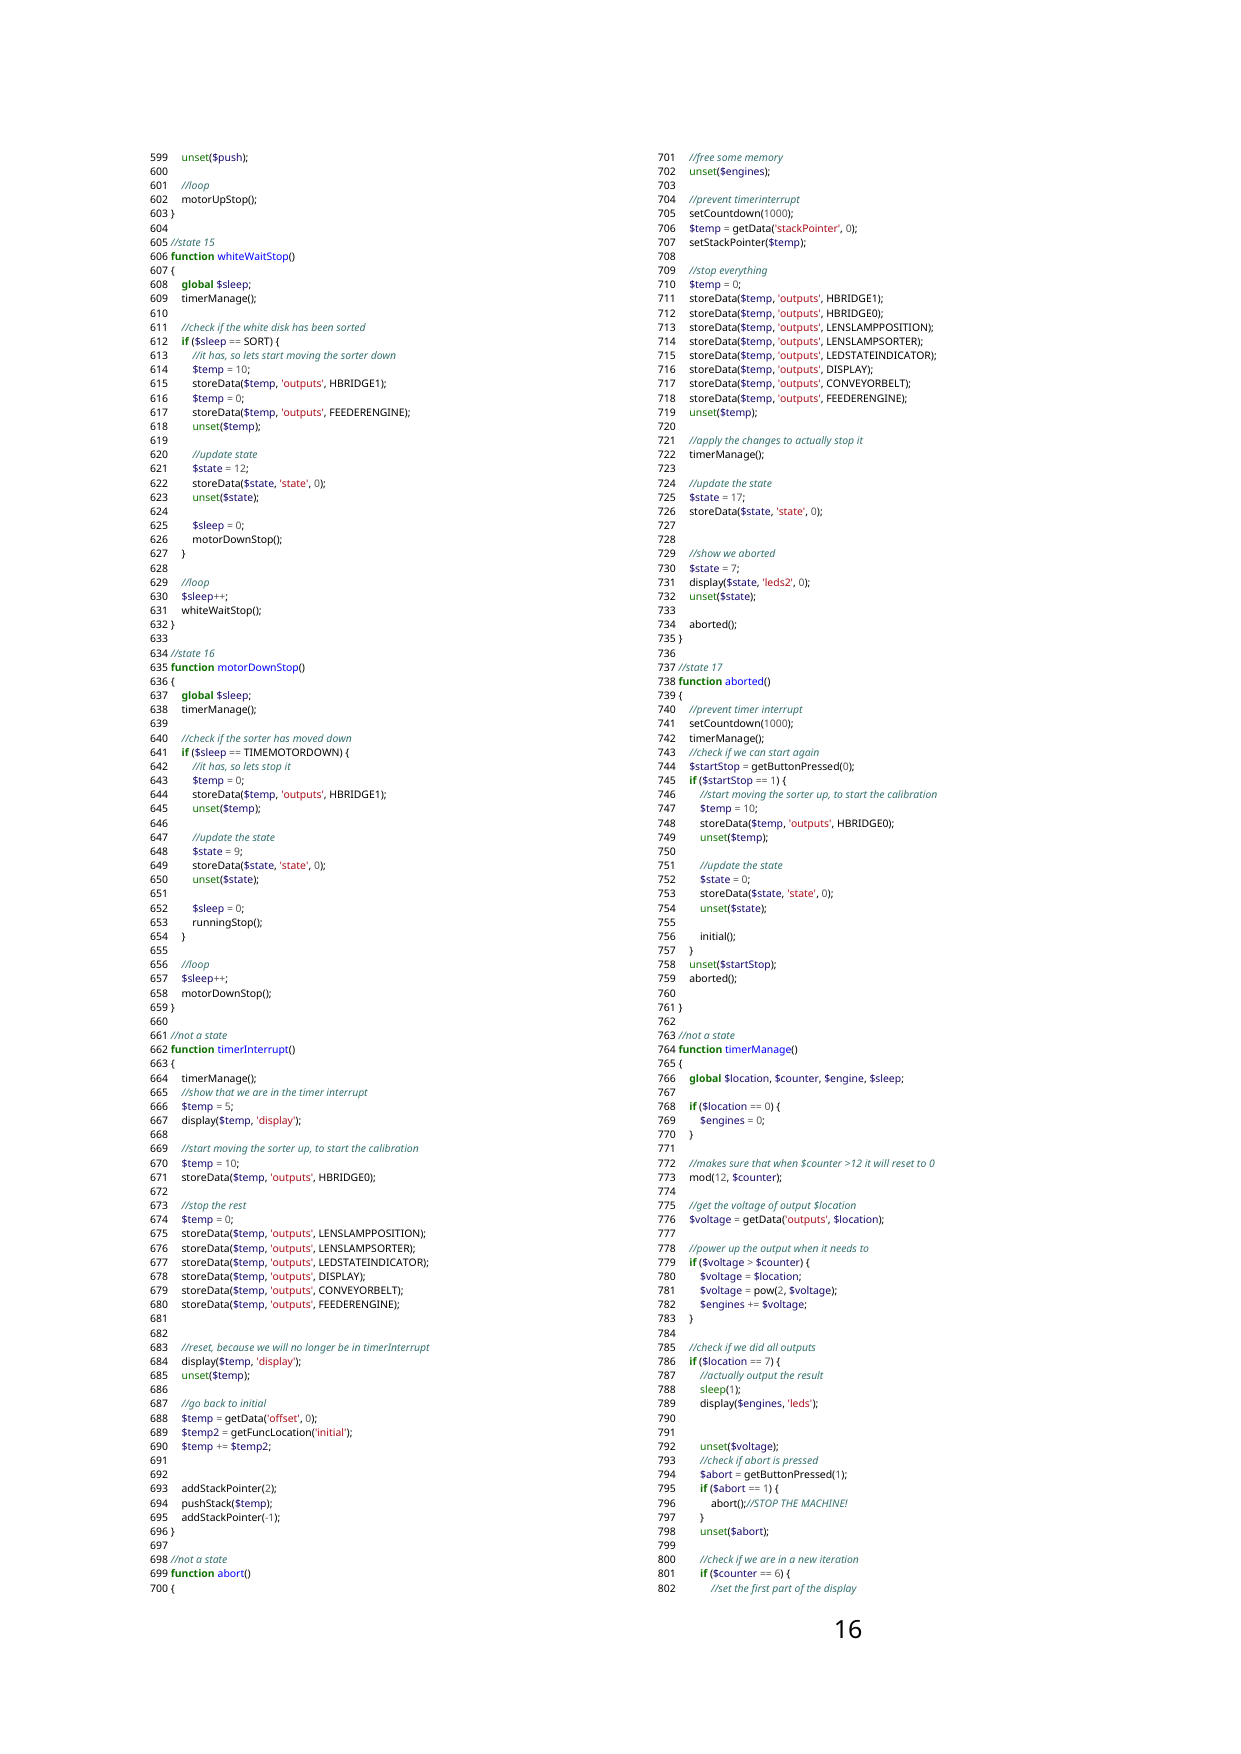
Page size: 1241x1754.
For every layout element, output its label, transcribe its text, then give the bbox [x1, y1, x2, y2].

text 706 $temp = getData('stackPointer', 0); [658, 221, 1090, 235]
text 767 [658, 1085, 1090, 1099]
text 683 //reset, because we will no longer be in timerInterrupt [150, 1340, 583, 1354]
text 639 [150, 717, 583, 731]
text 725 $state = 17; [658, 490, 1090, 504]
text 649 storeData($state, 'state', 0); [150, 858, 583, 872]
text 760 [658, 986, 1090, 1000]
text 679 storeData($temp, 'outputs', CONVEYORBELT); [150, 1283, 583, 1297]
text 653 runningStop(); [150, 915, 583, 929]
text 749 unset($temp); [658, 830, 1090, 844]
text 796 abort();//STOP THE MACHINE! [658, 1496, 1090, 1510]
text 609 timerManage(); [150, 292, 583, 306]
text 677 storeData($temp, 'outputs', LEDSTATEINDICATOR); [150, 1255, 583, 1269]
text 783 } [658, 1312, 1090, 1326]
text 626 motorDownStop(); [150, 532, 583, 547]
text 660 [150, 1014, 583, 1028]
text 643 $temp = 0; [150, 773, 583, 787]
text 755 [658, 915, 1090, 929]
text 739 { [658, 688, 1090, 702]
text 764 function timerManage() [658, 1042, 1090, 1057]
text 664 timerManage(); [150, 1071, 583, 1085]
text 701 //free some memory [658, 150, 1090, 164]
text 619 [150, 433, 583, 447]
text 733 [658, 603, 1090, 617]
text 671 storeData($temp, 'outputs', HBRIDGE0); [150, 1170, 583, 1184]
text 661 //not a state [150, 1028, 583, 1042]
text 751 //update the state [658, 858, 1090, 872]
text 769 $engines = 0; [658, 1113, 1090, 1127]
text 617 storeData($temp, 'outputs', FEEDERENGINE); [150, 405, 583, 419]
text 690 $temp += $temp2; [150, 1439, 583, 1453]
text 722 timerManage(); [658, 447, 1090, 462]
text 714 storeData($temp, 'outputs', LENSLAMPSORTER); [658, 334, 1090, 348]
text 637 global $sleep; [150, 688, 583, 702]
text 790 [658, 1411, 1090, 1425]
text 707 setStackPointer($temp); [658, 235, 1090, 249]
text 640 //check if the sorter has moved down [150, 731, 583, 745]
text 633 [150, 632, 583, 646]
text 758 unset($startStop); [658, 957, 1090, 972]
text 681 [150, 1312, 583, 1326]
text 656 //loop [150, 957, 583, 972]
text 773 mod(12, $counter); [658, 1170, 1090, 1184]
text 744 $startStop = getButtonPressed(0); [658, 759, 1090, 773]
text 768 if ($location == 0) { [658, 1099, 1090, 1113]
text 662 function timerInterrupt() [150, 1042, 583, 1057]
text 600 [150, 164, 583, 178]
text 756 initial(); [658, 929, 1090, 943]
text 800 //check if we are in a new iteration [658, 1552, 1090, 1567]
text 786 if ($location == 7) { [658, 1354, 1090, 1368]
text 718 storeData($temp, 'outputs', FEEDERENGINE); [658, 391, 1090, 405]
text 724 //update the state [658, 476, 1090, 490]
text 735 } [658, 632, 1090, 646]
text 673 //stop the rest [150, 1198, 583, 1212]
text 747 $temp = 10; [658, 802, 1090, 816]
text 603 } [150, 207, 583, 221]
text 795 if ($abort == 1) { [658, 1482, 1090, 1496]
text 651 [150, 887, 583, 901]
text 715 storeData($temp, 'outputs', LEDSTATEINDICATOR); [658, 348, 1090, 362]
text 602 motorUpStop(); [150, 192, 583, 207]
text 785 //check if we did all outputs [658, 1340, 1090, 1354]
text 663 { [150, 1057, 583, 1071]
text 692 [150, 1467, 583, 1482]
text 729 //show we aborted [658, 547, 1090, 561]
text 705 setCountdown(1000); [658, 207, 1090, 221]
text 727 [658, 518, 1090, 532]
text 680 storeData($temp, 'outputs', FEEDERENGINE); [150, 1297, 583, 1312]
text 743 //check if we can start again [658, 745, 1090, 759]
text 655 [150, 943, 583, 957]
text 772 //makes sure that when $counter >12 it will reset to 0 [658, 1156, 1090, 1170]
text 736 [658, 646, 1090, 660]
text 630 $sleep++; [150, 589, 583, 603]
text 644 storeData($temp, 'outputs', HBRIDGE1); [150, 787, 583, 802]
text 781 $voltage = pow(2, $voltage); [658, 1283, 1090, 1297]
text 601 //loop [150, 178, 583, 192]
text 624 [150, 504, 583, 518]
text 703 [658, 178, 1090, 192]
text 717 storeData($temp, 'outputs', CONVEYORBELT); [658, 377, 1090, 391]
text 686 [150, 1382, 583, 1397]
text 787 //actually output the result [658, 1368, 1090, 1382]
text 754 unset($state); [658, 901, 1090, 915]
text 708 [658, 249, 1090, 263]
text 726 storeData($state, 'state', 0); [658, 504, 1090, 518]
text 652 $sleep = 0; [150, 901, 583, 915]
text 750 [658, 844, 1090, 858]
text 625 $sleep = 0; [150, 518, 583, 532]
text 728 [658, 532, 1090, 547]
text 608 global $sleep; [150, 277, 583, 292]
text 720 [658, 419, 1090, 433]
text 761 } [658, 1000, 1090, 1014]
text 702 unset($engines); [658, 164, 1090, 178]
text 599 unset($push); [150, 150, 583, 164]
text 792 unset($voltage); [658, 1439, 1090, 1453]
text 778 //power up the output when it needs to [658, 1241, 1090, 1255]
text 762 [658, 1014, 1090, 1028]
text 740 //prevent timer interrupt [658, 702, 1090, 717]
text 672 [150, 1184, 583, 1198]
text 615 storeData($temp, 'outputs', HBRIDGE1); [150, 377, 583, 391]
text 659 } [150, 1000, 583, 1014]
text 797 } [658, 1510, 1090, 1524]
text 741 setCountdown(1000); [658, 717, 1090, 731]
text 622 storeData($state, 'state', 0); [150, 476, 583, 490]
text 723 [658, 462, 1090, 476]
text 604 [150, 221, 583, 235]
text 614 $temp = 10; [150, 362, 583, 377]
text 621 $state = 12; [150, 462, 583, 476]
text 799 [658, 1538, 1090, 1552]
text 668 [150, 1127, 583, 1142]
text 685 unset($temp); [150, 1368, 583, 1382]
text 647 //update the state [150, 830, 583, 844]
text 638 timerManage(); [150, 702, 583, 717]
text 636 { [150, 674, 583, 688]
text 788 sleep(1); [658, 1382, 1090, 1397]
text 771 [658, 1142, 1090, 1156]
text 618 unset($temp); [150, 419, 583, 433]
text 752 $state = 0; [658, 872, 1090, 887]
text 667 display($temp, 'display'); [150, 1113, 583, 1127]
text 670 $temp = 10; [150, 1156, 583, 1170]
text 757 } [658, 943, 1090, 957]
text 798 unset($abort); [658, 1524, 1090, 1538]
text 697 [150, 1538, 583, 1552]
text 611 //check if the white disk has been sorted [150, 320, 583, 334]
text 696 } [150, 1524, 583, 1538]
text 746 //start moving the sorter up, to start the calibration [658, 787, 1090, 802]
text 779 if ($voltage > $counter) { [658, 1255, 1090, 1269]
text 775 //get the voltage of output $location [658, 1198, 1090, 1212]
text 642 //it has, so lets stop it [150, 759, 583, 773]
text 612 if ($sleep == SORT) { [150, 334, 583, 348]
text 648 $state = 9; [150, 844, 583, 858]
text 610 [150, 306, 583, 320]
text 627 } [150, 547, 583, 561]
text 711 storeData($temp, 'outputs', HBRIDGE1); [658, 292, 1090, 306]
text 678 storeData($temp, 'outputs', DISPLAY); [150, 1269, 583, 1283]
text 698 //not a state [150, 1552, 583, 1567]
text 665 //show that we are in the timer interrupt [150, 1085, 583, 1099]
text 657 $sleep++; [150, 972, 583, 986]
text 748 storeData($temp, 'outputs', HBRIDGE0); [658, 816, 1090, 830]
text 801 if ($counter == 6) { [658, 1567, 1090, 1581]
text 616 $temp = 0; [150, 391, 583, 405]
text 712 storeData($temp, 'outputs', HBRIDGE0); [658, 306, 1090, 320]
text 629 //loop [150, 575, 583, 589]
text 631 whiteWaitStop(); [150, 603, 583, 617]
text 782 $engines += $voltage; [658, 1297, 1090, 1312]
text 606 function whiteWaitStop() [150, 249, 583, 263]
text 682 [150, 1326, 583, 1340]
text 719 unset($temp); [658, 405, 1090, 419]
text 669 //start moving the sorter up, to start the calibration [150, 1142, 583, 1156]
text 776 $voltage = getData('outputs', $location); [658, 1212, 1090, 1227]
text 710 $temp = 0; [658, 277, 1090, 292]
text 791 [658, 1425, 1090, 1439]
text 623 unset($state); [150, 490, 583, 504]
text 695 addStackPointer(-1); [150, 1510, 583, 1524]
text 620 //update state [150, 447, 583, 462]
text 700 { [150, 1581, 583, 1595]
text 628 [150, 561, 583, 575]
text 676 storeData($temp, 'outputs', LENSLAMPSORTER); [150, 1241, 583, 1255]
text 658 motorDownStop(); [150, 986, 583, 1000]
text 766 global $location, $counter, $engine, $sleep; [658, 1071, 1090, 1085]
text 713 storeData($temp, 'outputs', LENSLAMPPOSITION); [658, 320, 1090, 334]
text 675 storeData($temp, 'outputs', LENSLAMPPOSITION); [150, 1227, 583, 1241]
text 654 } [150, 929, 583, 943]
text 704 //prevent timerinterrupt [658, 192, 1090, 207]
text 780 $voltage = $location; [658, 1269, 1090, 1283]
text 607 { [150, 263, 583, 277]
text 738 function aborted() [658, 674, 1090, 688]
text 793 //check if abort is pressed [658, 1453, 1090, 1467]
text 613 //it has, so lets start moving the sorter down [150, 348, 583, 362]
text 709 //stop everything [658, 263, 1090, 277]
text 731 display($state, 'leds2', 0); [658, 575, 1090, 589]
text 721 //apply the changes to actually stop it [658, 433, 1090, 447]
text 802 //set the first part of the display [658, 1581, 1090, 1595]
text 730 $state = 7; [658, 561, 1090, 575]
text 645 unset($temp); [150, 802, 583, 816]
text 687 //go back to initial [150, 1397, 583, 1411]
text 765 { [658, 1057, 1090, 1071]
text 691 [150, 1453, 583, 1467]
text 794 $abort = getButtonPressed(1); [658, 1467, 1090, 1482]
text 774 [658, 1184, 1090, 1198]
text 763 //not a state [658, 1028, 1090, 1042]
text 753 storeData($state, 'state', 0); [658, 887, 1090, 901]
text 737 //state 17 [658, 660, 1090, 674]
text 770 } [658, 1127, 1090, 1142]
text 699 function abort() [150, 1567, 583, 1581]
text 789 display($engines, 'leds'); [658, 1397, 1090, 1411]
text 635 function motorDownStop() [150, 660, 583, 674]
text 734 aborted(); [658, 617, 1090, 632]
text 716 storeData($temp, 'outputs', DISPLAY); [658, 362, 1090, 377]
text 688 $temp = getData('offset', 0); [150, 1411, 583, 1425]
text 641 if ($sleep == TIMEMOTORDOWN) { [150, 745, 583, 759]
text 693 addStackPointer(2); [150, 1482, 583, 1496]
text 646 [150, 816, 583, 830]
text 745 if ($startStop == 1) { [658, 773, 1090, 787]
text 674 $temp = 0; [150, 1212, 583, 1227]
text 684 display($temp, 'display'); [150, 1354, 583, 1368]
text 759 aborted(); [658, 972, 1090, 986]
text 732 unset($state); [658, 589, 1090, 603]
text 605 //state 15 [150, 235, 583, 249]
text 777 [658, 1227, 1090, 1241]
text 784 [658, 1326, 1090, 1340]
text 742 timerManage(); [658, 731, 1090, 745]
text 650 unset($state); [150, 872, 583, 887]
text 689 $temp2 = getFuncLocation('initial'); [150, 1425, 583, 1439]
text 634 //state 16 [150, 646, 583, 660]
text 666 $temp = 5; [150, 1099, 583, 1113]
text 694 pushStack($temp); [150, 1496, 583, 1510]
text 632 } [150, 617, 583, 632]
